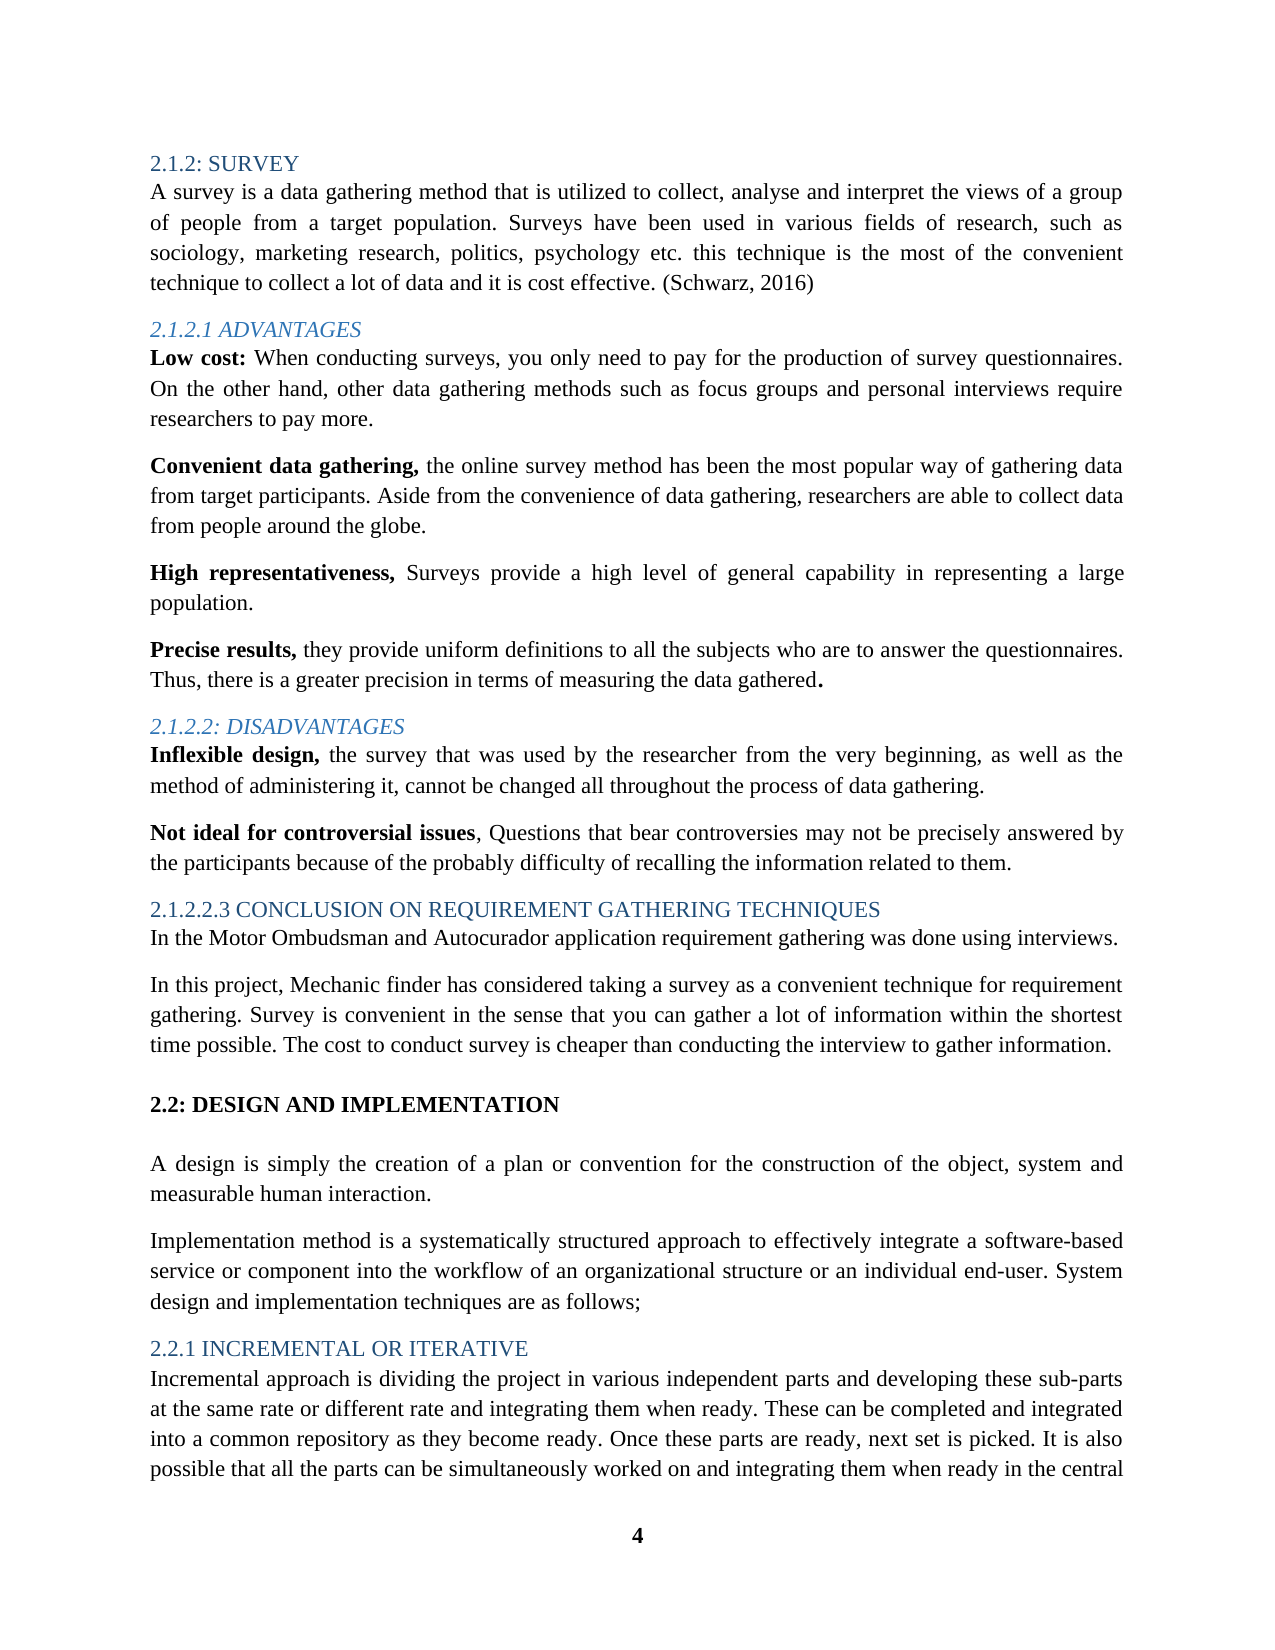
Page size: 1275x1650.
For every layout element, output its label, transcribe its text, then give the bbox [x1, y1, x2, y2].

text A design is simply the creation of a plan or convention for the construction of the object, system and measurable human interaction. [150, 1150, 1125, 1207]
text Convenient data gathering, the online survey method has been the most popular way of gathering data from target participants. Aside from the convenience of data gathering, researchers are able to collect data from people around the globe. [150, 452, 1125, 538]
text Not ideal for controversial issues, Questions that bear controversies may not be precisely answered by the participants because of the probably difficulty of recalling the information related to them. [150, 819, 1125, 875]
text In this project, Mechanic finder has considered taking a survey as a convenient technique for requirement gathering. Survey is convenient in the sense that you can gather a lot of information within the shortest time possible. The cost to conduct survey is cheaper than conducting the interview to gather information. [150, 971, 1125, 1058]
text Low cost: When conducting surveys, you only need to pay for the production of survey questionnaires. On the other hand, other data gathering methods such as focus groups and personal interviews require researchers to pay more. [150, 344, 1125, 431]
text In the Motor Ombudsman and Autocurador application requirement gathering was done using interviews. [150, 924, 1125, 951]
text Implementation method is a systematically structured approach to effectively integrate a software-based service or component into the workflow of an organizational structure or an individual end-user. System design and implementation techniques are as follows; [150, 1227, 1125, 1314]
text High representativeness, Surveys provide a high level of general capability in representing a large population. [150, 559, 1125, 616]
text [150, 1365, 1125, 1482]
subtitle 2.2.1 INCREMENTAL OR ITERATIVE [150, 1334, 1125, 1361]
subtitle 2.1.2.1 ADVANTAGES [150, 316, 1125, 342]
text Inflexible design, the survey that was used by the researcher from the very beginning, as well as the method of administering it, cannot be changed all throughout the process of data gathering. [150, 742, 1125, 798]
subtitle 2.1.2: SURVEY [150, 150, 1125, 176]
subtitle 2.1.2.2.3 CONCLUSION ON REQUIREMENT GATHERING TECHNIQUES [150, 896, 1125, 922]
subtitle 2.1.2.2: DISADVANTAGES [150, 713, 1125, 739]
text Precise results, they provide uniform definitions to all the subjects who are to answer the questionnaires. Thus, there is a greater precision in terms of measuring the data gathered. [150, 636, 1125, 693]
subtitle 2.2: DESIGN AND IMPLEMENTATION [150, 1091, 1125, 1117]
text A survey is a data gathering method that is utilized to collect, analyse and interpret the views of a group of people from a target population. Surveys have been used in various fields of research, such as sociology, marketing research, politics, psychology etc. this technique is the most of the convenient technique to collect a lot of data and it is cost effective. [150, 178, 1125, 295]
